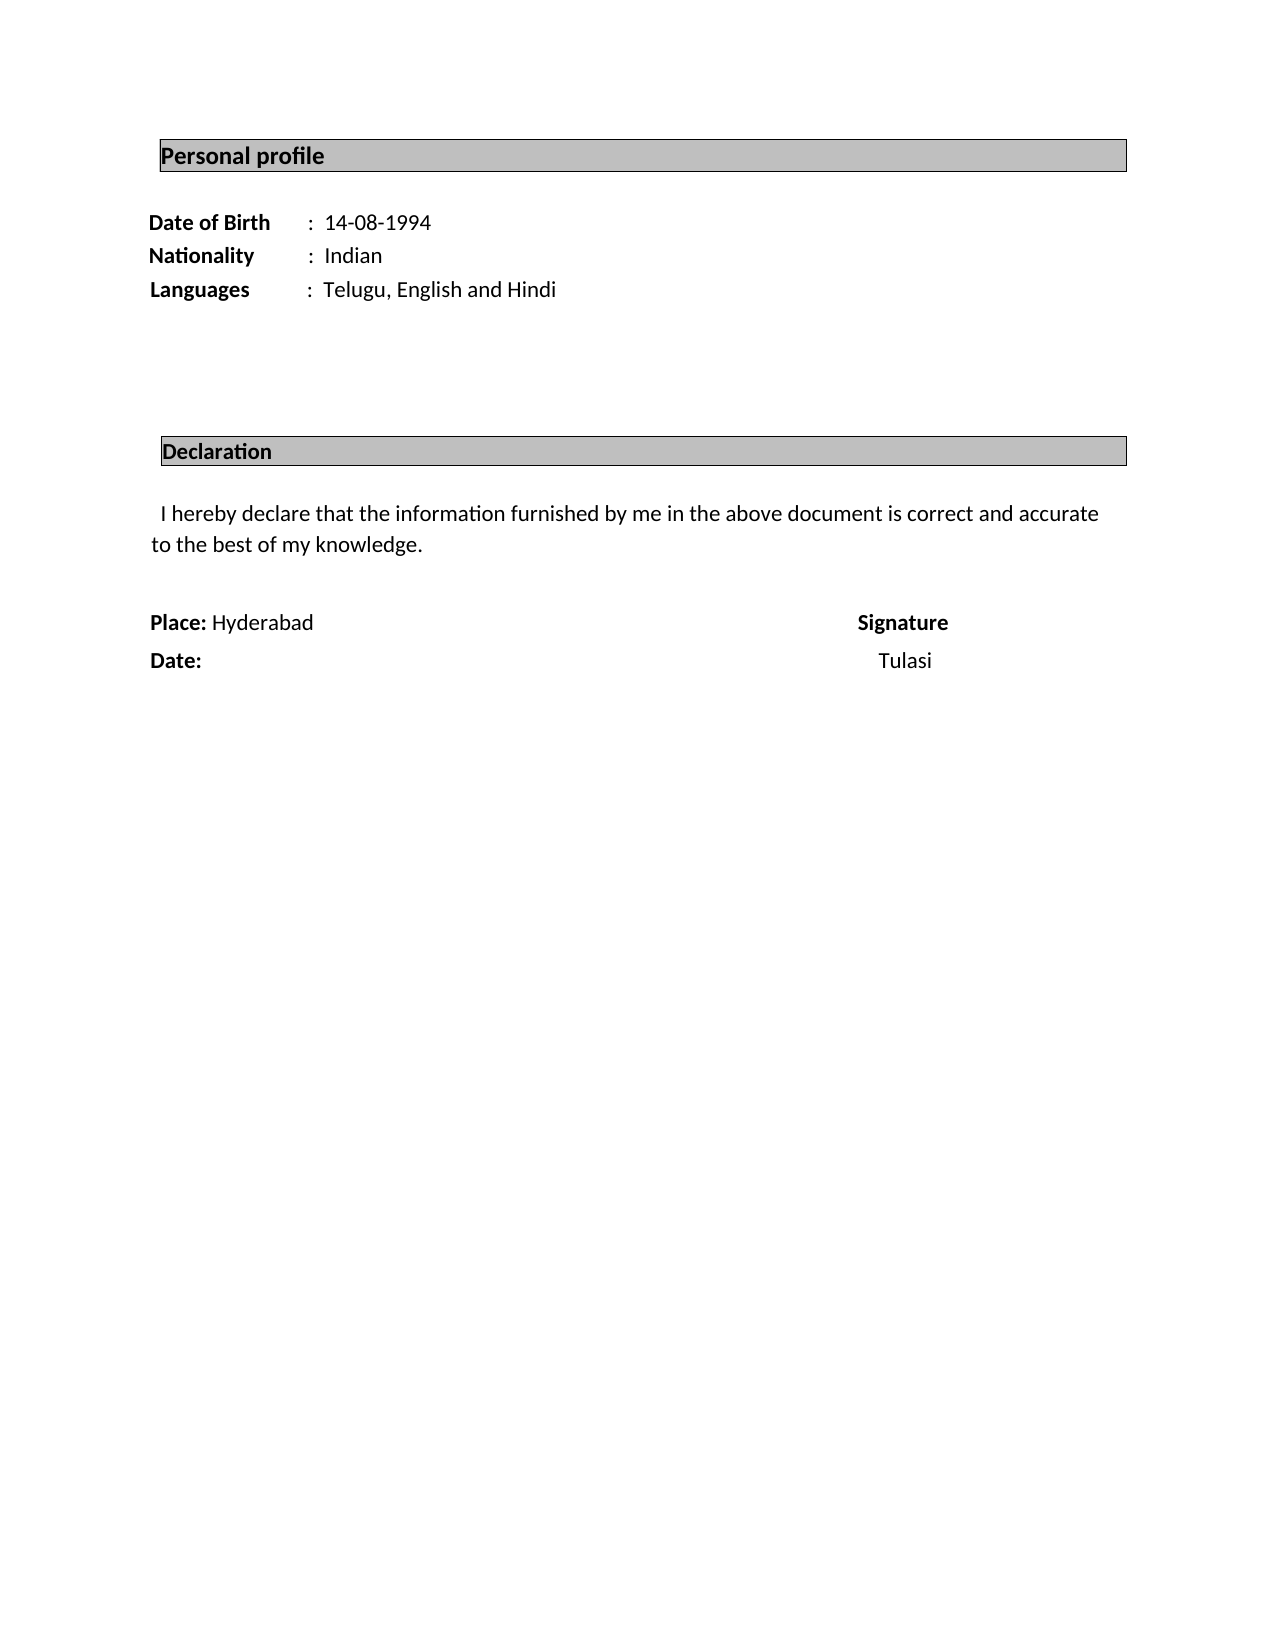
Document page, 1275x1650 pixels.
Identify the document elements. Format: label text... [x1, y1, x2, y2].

text Languages : Telugu, English and Hindi [150, 275, 1126, 303]
text Declaration [162, 437, 1126, 465]
table_cell Date: [150, 642, 858, 676]
table_header Signature [858, 609, 953, 642]
table_header Place: Hyderabad [150, 609, 858, 642]
text Nationality : Indian [148, 241, 1126, 269]
subtitle Personal profile [161, 140, 1126, 171]
text Date of Birth : 14-08-1994 [148, 208, 1126, 236]
table_cell Tulasi [858, 642, 953, 676]
text I hereby declare that the information furnished by me in the above document is correct and accurate to the best of my knowledge. [150, 499, 1126, 558]
